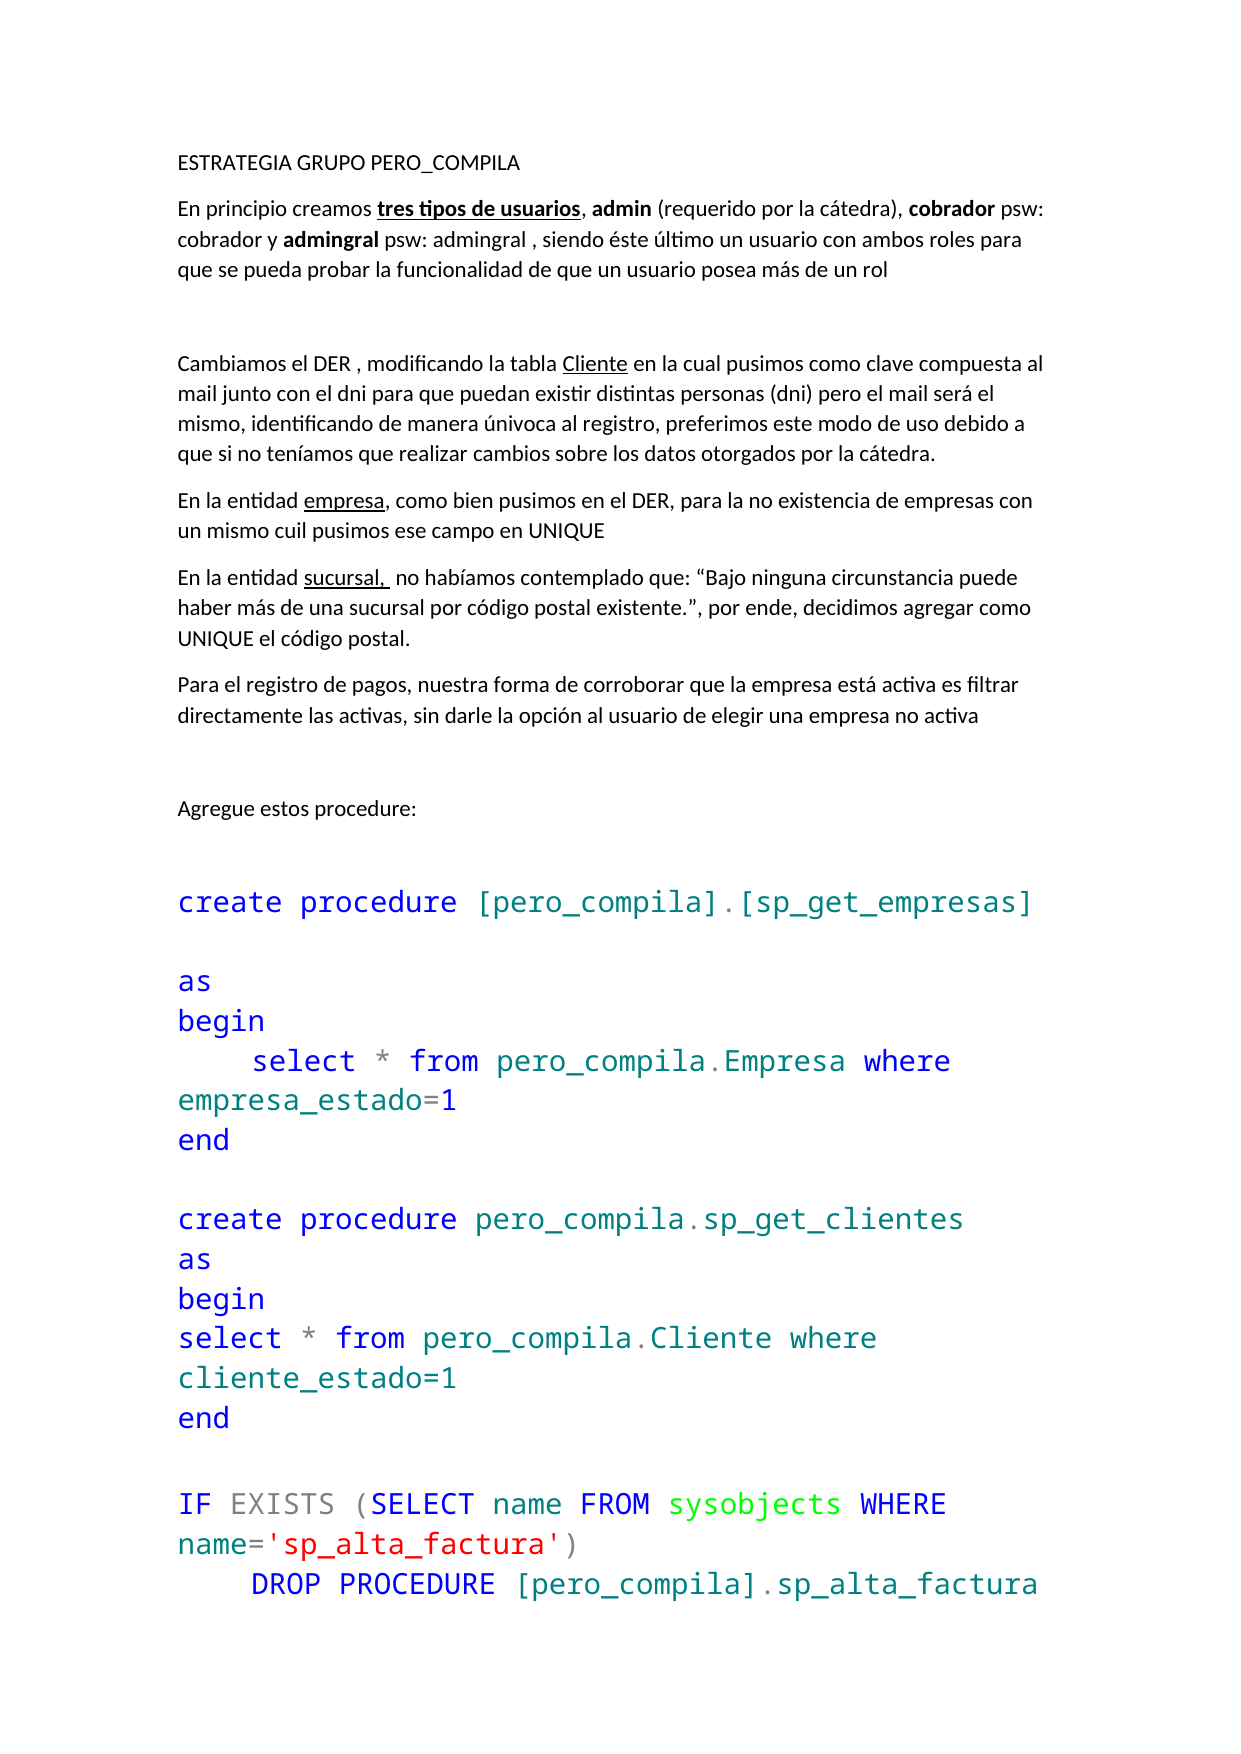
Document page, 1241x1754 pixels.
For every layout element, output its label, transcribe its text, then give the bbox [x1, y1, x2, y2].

text select * from pero_compila.Cliente where cliente_estado=1 [177, 1318, 1063, 1397]
text IF EXISTS (SELECT name FROM sysobjects WHERE name='sp_alta_factura') [177, 1483, 1063, 1563]
text Para el registro de pagos, nuestra forma de corroborar que la empresa está activa es filtrar directamente las activas, sin darle la opción al usuario de elegir una empresa no activa [177, 671, 1063, 729]
text Agregue estos procedure: [177, 794, 1063, 822]
text En principio creamos tres tipos de usuarios, admin (requerido por la cátedra), cobrador psw: cobrador y admingral psw: admingral , siendo éste último un usuario con ambos roles para que se pueda probar la funcionalidad de que un usuario posea más de un rol [177, 194, 1063, 283]
text En la entidad empresa, como bien pusimos en el DER, para la no existencia de empresas con un mismo cuil pusimos ese campo en UNIQUE [177, 486, 1063, 544]
text begin [177, 1278, 1063, 1318]
text create procedure [pero_compila].[sp_get_empresas] [177, 881, 1063, 921]
text DROP PROCEDURE [pero_compila].sp_alta_factura [177, 1563, 1063, 1603]
text Cambiamos el DER , modificando la tabla Cliente en la cual pusimos como clave compuesta al mail junto con el dni para que puedan existir distintas personas (dni) pero el mail será el mismo, identificando de manera únivoca al registro, preferimos este modo de uso debido a que si no teníamos que realizar cambios sobre los datos otorgados por la cátedra. [177, 349, 1063, 467]
text end [177, 1119, 1063, 1159]
text as [177, 960, 1063, 1000]
text select * from pero_compila.Empresa where empresa_estado=1 [177, 1040, 1063, 1119]
text begin [177, 1000, 1063, 1040]
text ESTRATEGIA GRUPO PERO_COMPILA [177, 148, 1063, 176]
text end [177, 1397, 1063, 1437]
text as [177, 1238, 1063, 1278]
text En la entidad sucursal, no habíamos contemplado que: “Bajo ninguna circunstancia puede haber más de una sucursal por código postal existente.”, por ende, decidimos agregar como UNIQUE el código postal. [177, 563, 1063, 652]
text create procedure pero_compila.sp_get_clientes [177, 1198, 1063, 1238]
